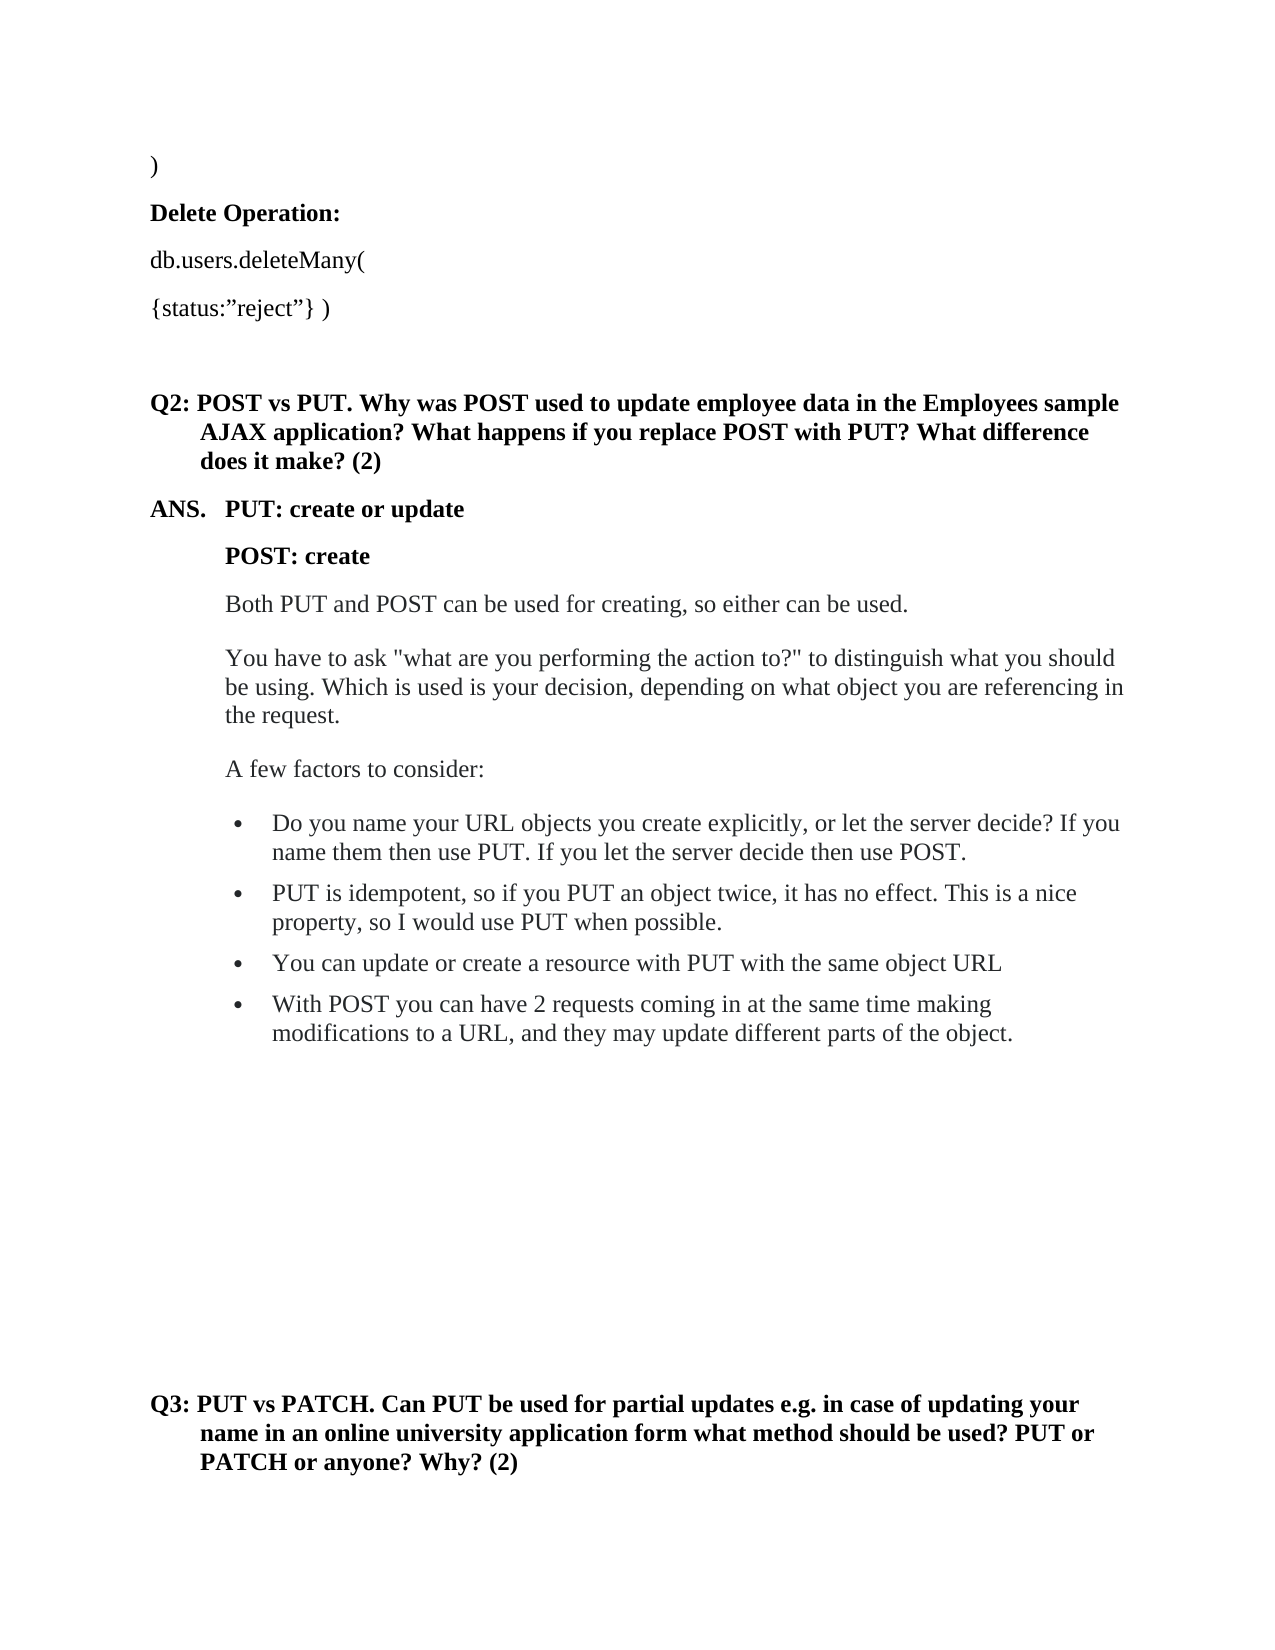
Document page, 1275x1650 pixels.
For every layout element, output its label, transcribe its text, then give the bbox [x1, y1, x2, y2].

text does it make? (2) [150, 446, 1125, 475]
text You have to ask "what are you performing the action to?" to distinguish what you should be using. Which is used is your decision, depending on what object you are referencing in the request. [225, 643, 1125, 729]
text name in an online university application form what method should be used? PUT or [150, 1418, 1125, 1447]
text PATCH or anyone? Why? (2) [150, 1447, 1125, 1475]
list Do you name your URL objects you create explicitly, or let the server decide? If you name them then use PUT. If you let the server decide then use POST. [234, 808, 1125, 865]
list PUT is idempotent, so if you PUT an object twice, it has no effect. This is a nice property, so I would use PUT when possible. [234, 878, 1125, 935]
text ) [150, 150, 1125, 179]
text Q3: PUT vs PATCH. Can PUT be used for partial updates e.g. in case of updating your [150, 1389, 1125, 1418]
text {status:”reject”} ) [150, 293, 1125, 322]
text db.users.deleteMany( [150, 245, 1125, 274]
text ANS. PUT: create or update [150, 494, 1125, 522]
list With POST you can have 2 requests coming in at the same time making modifications to a URL, and they may update different parts of the object. [234, 989, 1125, 1047]
list You can update or create a resource with PUT with the same object URL [234, 948, 1125, 977]
text AJAX application? What happens if you replace POST with PUT? What difference [150, 417, 1125, 446]
text Both PUT and POST can be used for creating, so either can be used. [225, 589, 1125, 618]
text Q2: POST vs PUT. Why was POST used to update employee data in the Employees sample [150, 388, 1125, 417]
text A few factors to consider: [225, 754, 1125, 783]
text Delete Operation: [150, 198, 1125, 226]
text POST: create [225, 541, 1125, 570]
